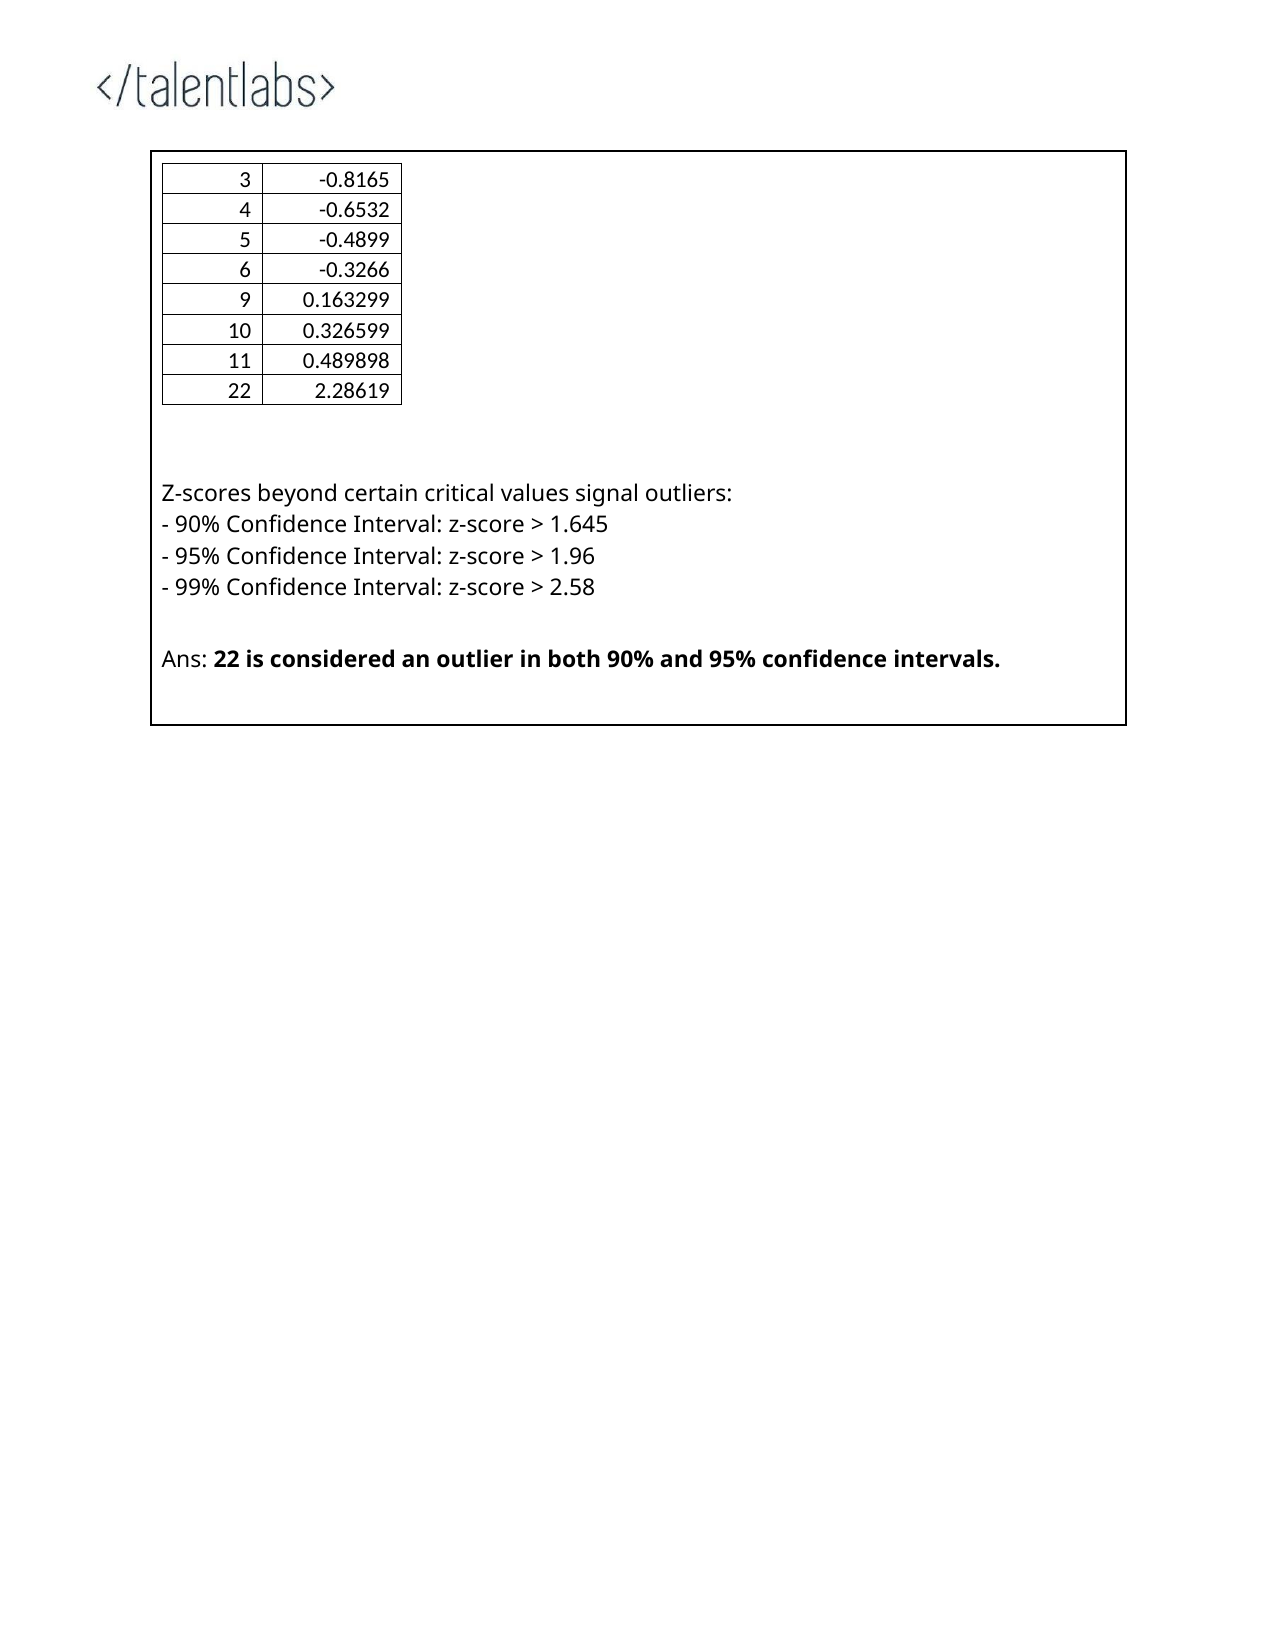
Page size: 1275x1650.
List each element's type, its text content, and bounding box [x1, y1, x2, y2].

picture [79, 43, 358, 116]
